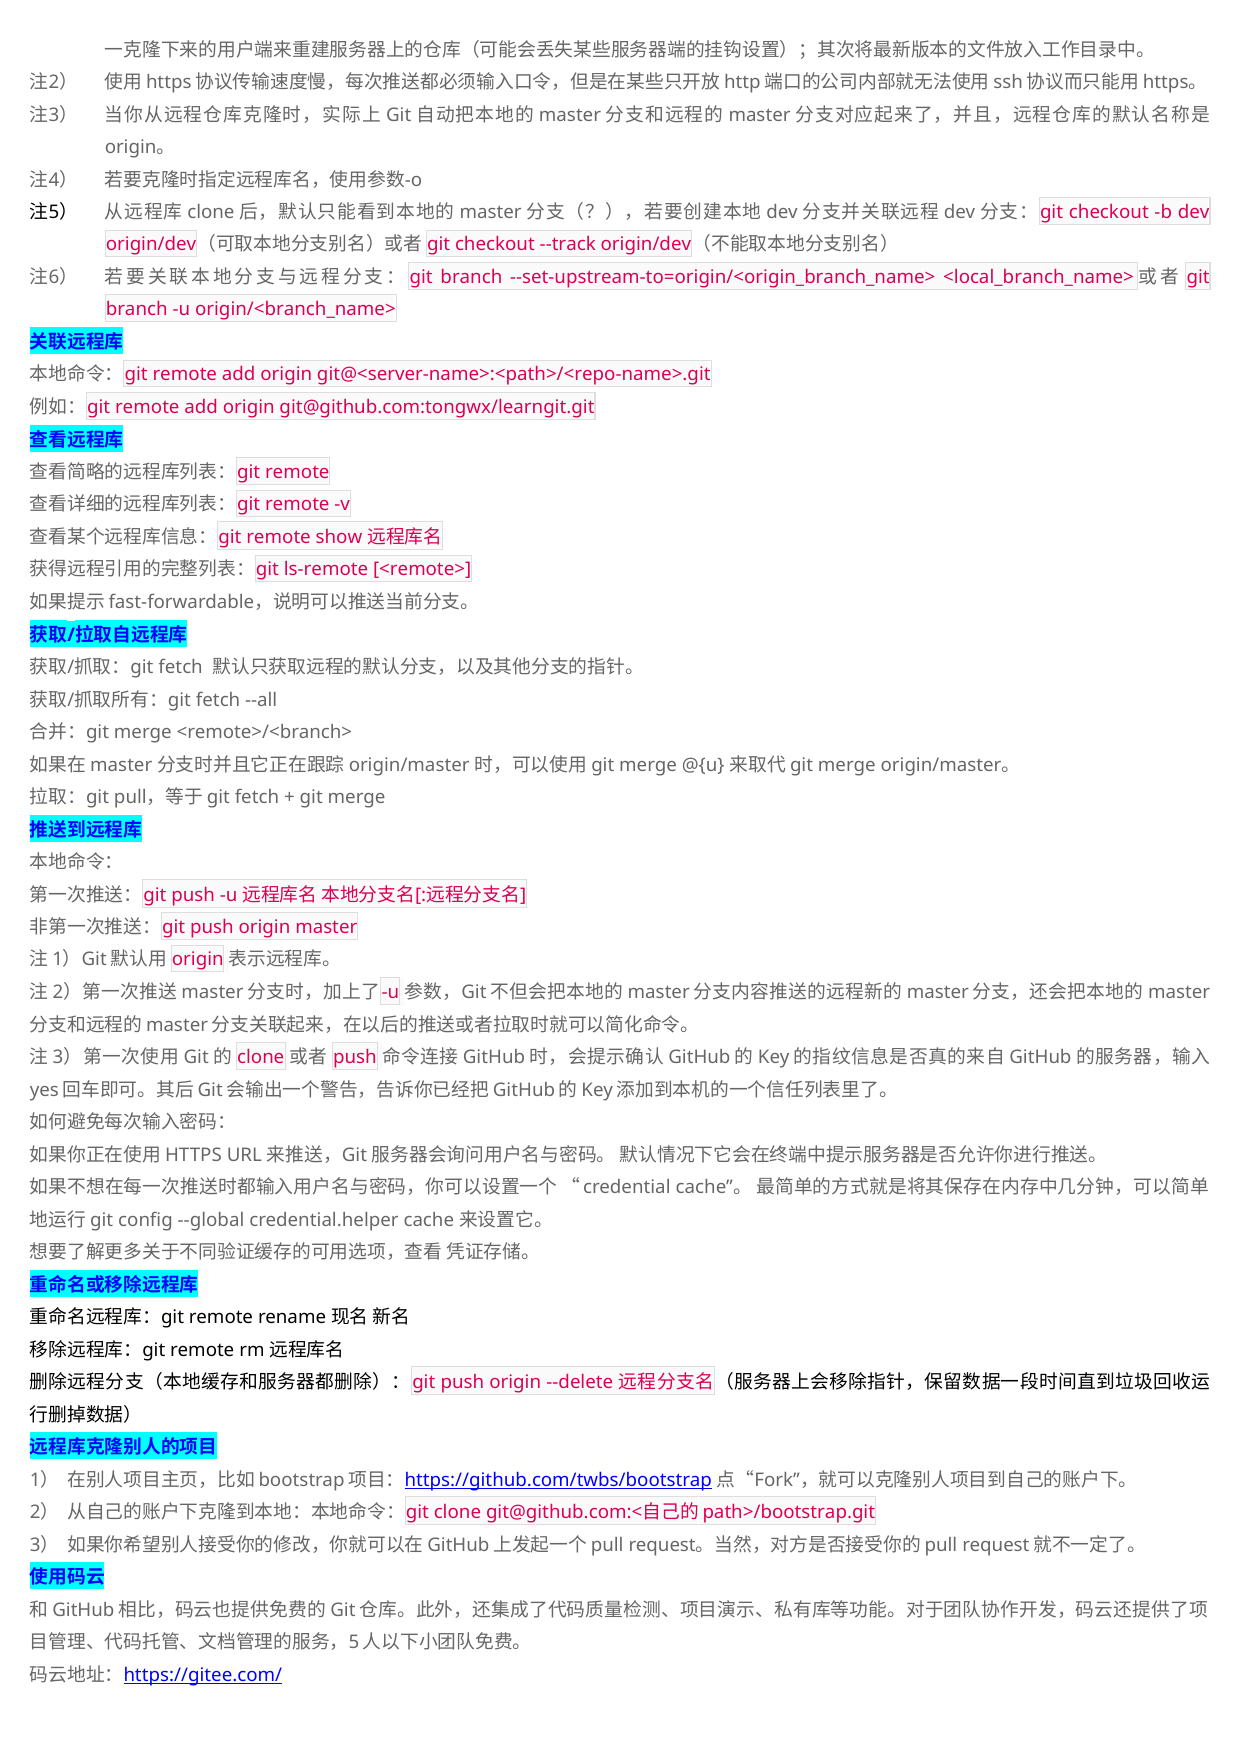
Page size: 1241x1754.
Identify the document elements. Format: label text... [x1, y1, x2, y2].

text 如果不想在每一次推送时都输入用户名与密码，你可以设置一个 “credential cache”。 最简单的方式就是将其保存在内存中几分钟，可以简单地运行 git config --global credential.helper cache 来设置它。 [29, 1169, 1211, 1234]
list 若要关联本地分支与远程分支：git branch --set-upstream-to=origin/<origin_branch_name> <local_branch_name>或者git branch -u origin/<branch_name> [29, 259, 1211, 324]
text 重命名或移除远程库 [29, 1267, 1211, 1299]
text 如果提示fast-forwardable，说明可以推送当前分支。 [29, 584, 1211, 617]
list 在别人项目主页，比如bootstrap项目：https://github.com/twbs/bootstrap 点“Fork”，就可以克隆别人项目到自己的账户下。 [29, 1462, 1211, 1494]
text 重命名远程库：git remote rename 现名 新名 [29, 1299, 1211, 1332]
text 和GitHub相比，码云也提供免费的Git仓库。此外，还集成了代码质量检测、项目演示、私有库等功能。对于团队协作开发，码云还提供了项目管理、代码托管、文档管理的服务，5人以下小团队免费。 [29, 1592, 1211, 1657]
text 获取/抓取所有：git fetch --all [29, 682, 1211, 714]
text 获取/抓取：git fetch 默认只获取远程的默认分支，以及其他分支的指针。 [29, 649, 1211, 682]
text 获得远程引用的完整列表：git ls-remote [<remote>] [29, 552, 1211, 584]
list 当你从远程仓库克隆时，实际上Git自动把本地的master分支和远程的master分支对应起来了，并且，远程仓库的默认名称是origin。 [29, 97, 1211, 162]
text 注1）Git默认用origin表示远程库。 [29, 942, 1211, 974]
list 默认配置下Git的克隆操作是首先将远程库的所有文件的所有版本克隆到本地版本库的.git目录下，因此如果服务器挂了，可以使用任一克隆下来的用户端来重建服务器上的仓库（可能会丢失某些服务器端的挂钩设置）；其次将最新版本的文件放入工作目录中。 [29, 32, 1211, 64]
text 如何避免每次输入密码： [29, 1104, 1211, 1137]
text 删除远程分支（本地缓存和服务器都删除）：git push origin --delete 远程分支名（服务器上会移除指针，保留数据一段时间直到垃圾回收运行删掉数据） [29, 1364, 1211, 1429]
text 关联远程库 [29, 324, 1211, 357]
list 从自己的账户下克隆到本地：本地命令：git clone git@github.com:<自己的path>/bootstrap.git [29, 1494, 1211, 1527]
text 如果你正在使用 HTTPS URL 来推送，Git 服务器会询问用户名与密码。 默认情况下它会在终端中提示服务器是否允许你进行推送。 [29, 1137, 1211, 1169]
list 如果你希望别人接受你的修改，你就可以在GitHub上发起一个pull request。当然，对方是否接受你的pull request就不一定了。 [29, 1527, 1211, 1559]
list 从远程库clone后，默认只能看到本地的master分支（？），若要创建本地dev分支并关联远程dev分支：git checkout -b dev origin/dev（可取本地分支别名）或者git checkout --track origin/dev（不能取本地分支别名） [29, 194, 1211, 259]
list 使用https协议传输速度慢，每次推送都必须输入口令，但是在某些只开放http端口的公司内部就无法使用ssh协议而只能用https。 [29, 64, 1211, 97]
text 合并：git merge <remote>/<branch> [29, 714, 1211, 747]
text 注2）第一次推送master分支时，加上了-u参数，Git不但会把本地的master分支内容推送的远程新的master分支，还会把本地的master分支和远程的master分支关联起来，在以后的推送或者拉取时就可以简化命令。 [29, 974, 1211, 1039]
text 如果在 master 分支时并且它正在跟踪 origin/master 时，可以使用 git merge @{u} 来取代 git merge origin/master。 [29, 747, 1211, 779]
text 查看远程库 [29, 422, 1211, 454]
text 查看某个远程库信息：git remote show 远程库名 [29, 519, 1211, 552]
text 移除远程库：git remote rm 远程库名 [29, 1332, 1211, 1364]
text 查看简略的远程库列表：git remote [29, 454, 1211, 487]
text 远程库克隆别人的项目 [29, 1429, 1211, 1462]
list 若要克隆时指定远程库名，使用参数-o [29, 162, 1211, 194]
text 例如：git remote add origin git@github.com:tongwx/learngit.git [29, 389, 1211, 422]
text 使用码云 [29, 1559, 1211, 1592]
text 拉取：git pull，等于git fetch + git merge [29, 779, 1211, 812]
text 获取/拉取自远程库 [29, 617, 1211, 649]
text 查看详细的远程库列表：git remote -v [29, 487, 1211, 519]
text 第一次推送：git push -u 远程库名 本地分支名[:远程分支名] [29, 877, 1211, 909]
text 本地命令： [29, 844, 1211, 877]
text 想要了解更多关于不同验证缓存的可用选项，查看 凭证存储。 [29, 1234, 1211, 1267]
text 推送到远程库 [29, 812, 1211, 844]
text 注3）第一次使用Git的clone或者push命令连接GitHub时，会提示确认GitHub的Key的指纹信息是否真的来自GitHub的服务器，输入yes回车即可。其后Git会输出一个警告，告诉你已经把GitHub的Key添加到本机的一个信任列表里了。 [29, 1039, 1211, 1104]
text 非第一次推送：git push origin master [29, 909, 1211, 942]
text 码云地址：https://gitee.com/ [29, 1657, 1211, 1689]
text 本地命令：git remote add origin git@<server-name>:<path>/<repo-name>.git [29, 357, 1211, 389]
